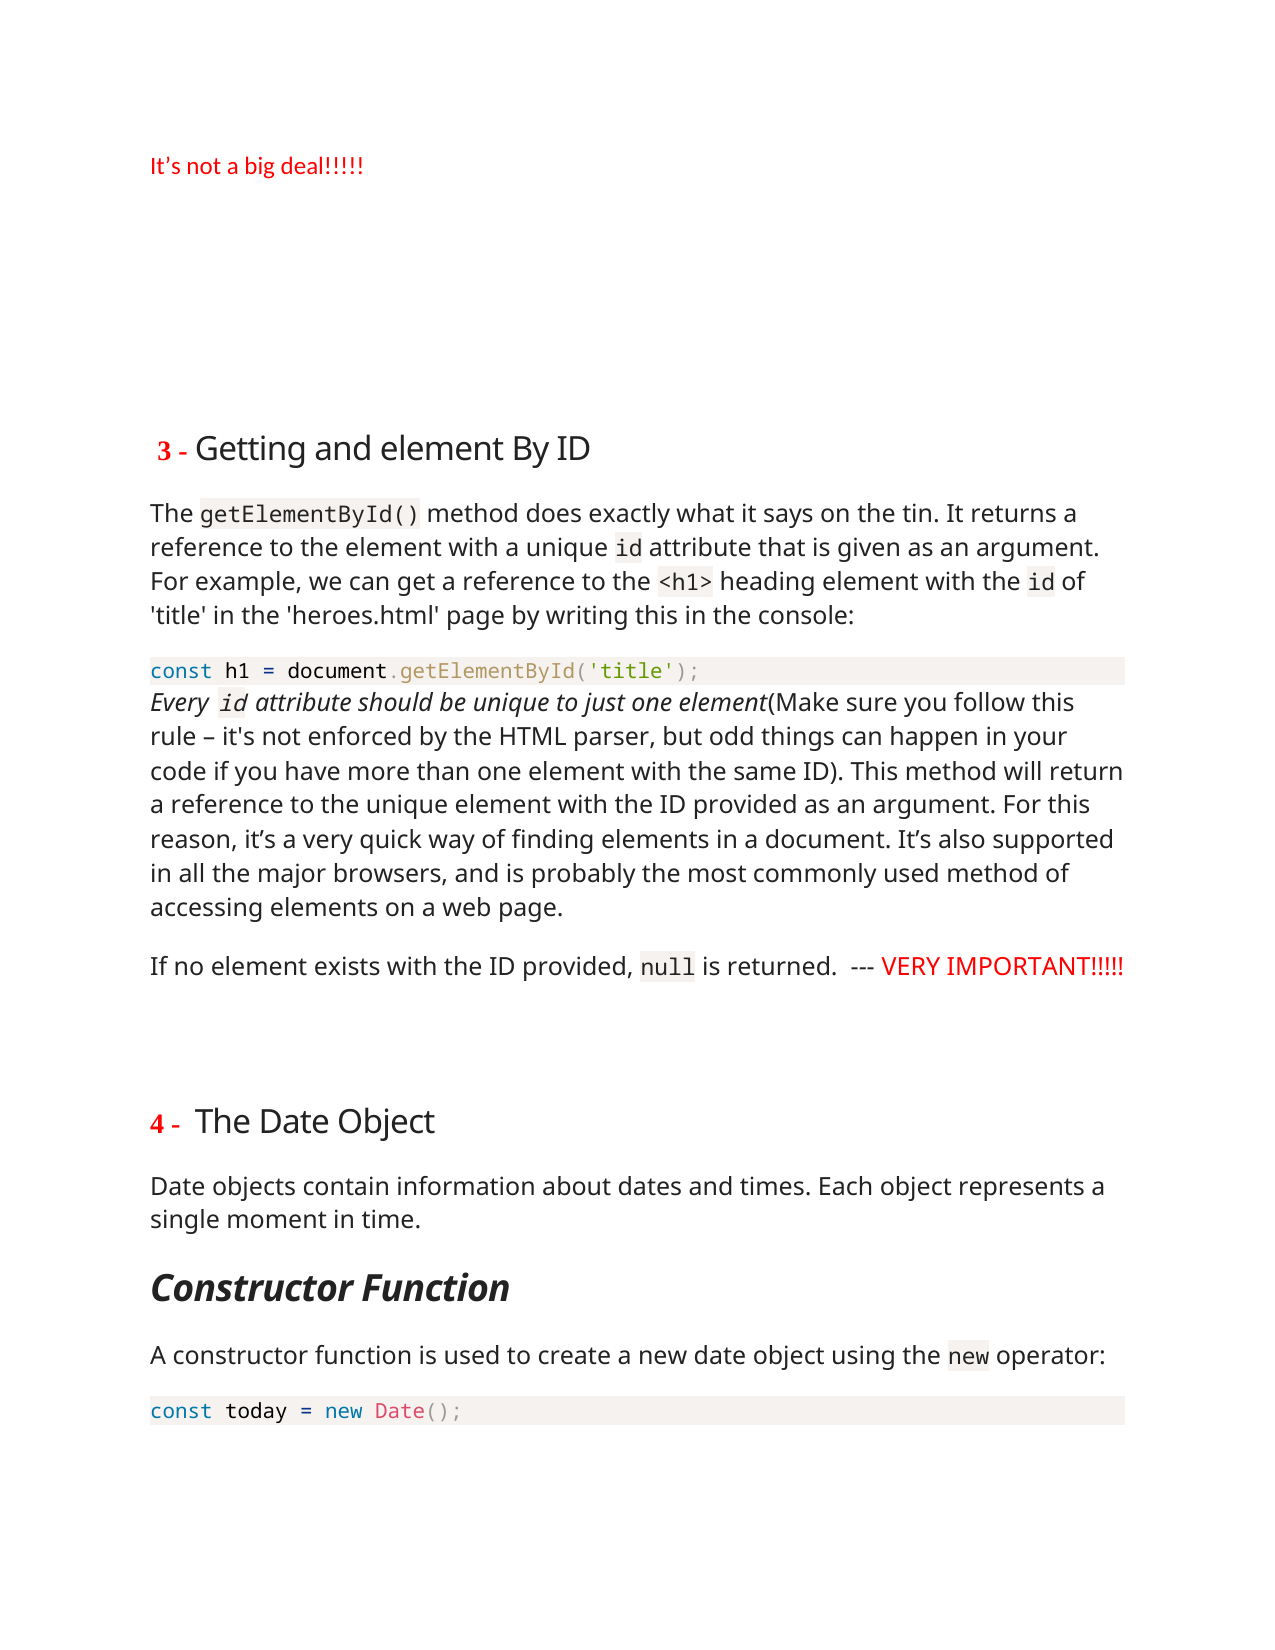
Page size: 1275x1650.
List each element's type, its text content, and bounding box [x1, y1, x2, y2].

subtitle Constructor Function [150, 1261, 1125, 1312]
text const today = new Date(); [150, 1396, 1125, 1425]
text It’s not a big deal!!!!! [150, 150, 1125, 181]
text const h1 = document.getElementById('title'); [150, 657, 1125, 685]
text Every id attribute should be unique to just one element(Make sure you follow this rule – it's not enforced by the HTML parser, but odd things can happen in your code if you have more than one element with the same ID). This method will return a reference to the unique element with the ID provided as an argument. For this reason, it’s a very quick way of finding elements in a document. It’s also supported in all the major browsers, and is probably the most commonly used method of accessing elements on a web page. [150, 685, 1125, 923]
text A constructor function is used to create a new date object using the new operator: [150, 1337, 1125, 1371]
text Date objects contain information about dates and times. Each object represents a single moment in time. [150, 1168, 1125, 1236]
subtitle 3 - Getting and element By ID [150, 425, 1125, 470]
text The getElementById() method does exactly what it says on the tin. It returns a reference to the element with a unique id attribute that is given as an argument. For example, we can get a reference to the <h1> heading element with the id of 'title' in the 'heroes.html' page by writing this in the console: [150, 495, 1125, 632]
text If no element exists with the ID provided, null is returned. --- VERY IMPORTANT!!!!! [150, 948, 1125, 982]
subtitle 4 - The Date Object [150, 1098, 1125, 1143]
